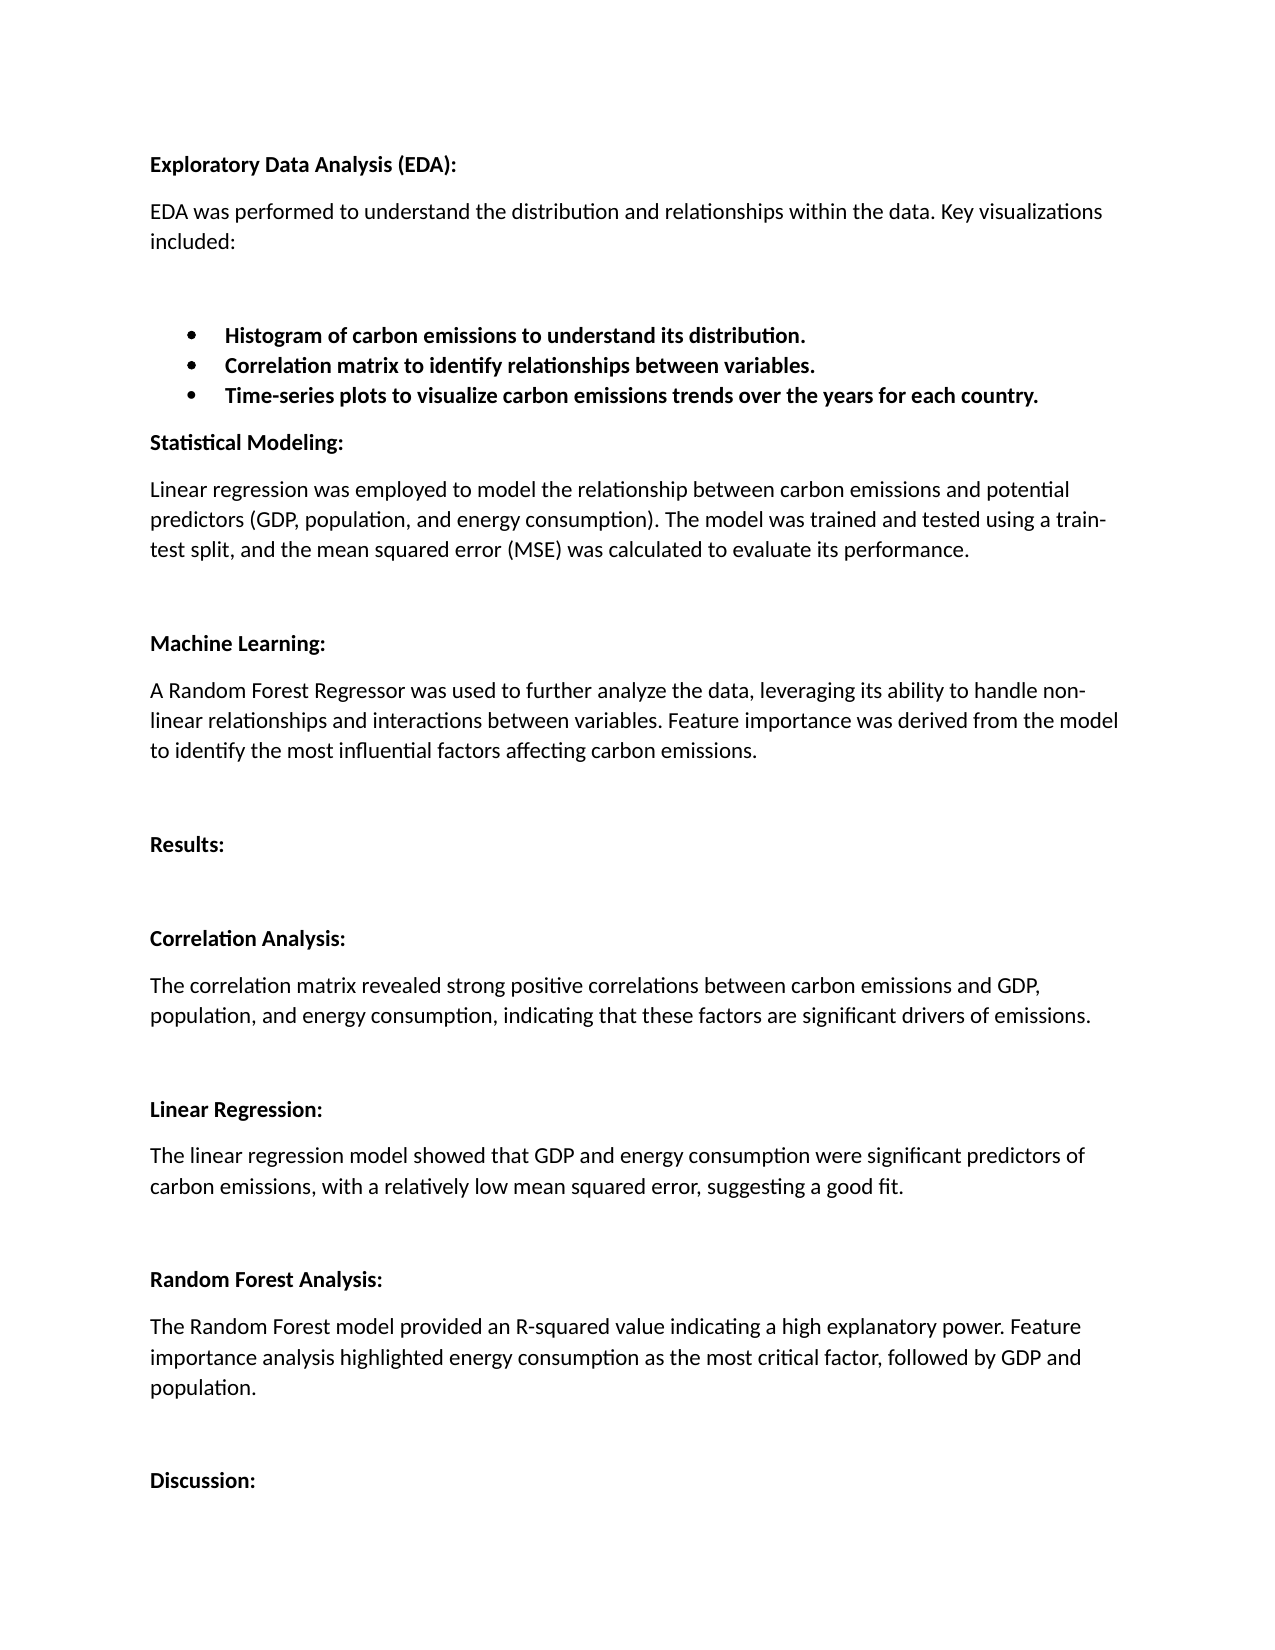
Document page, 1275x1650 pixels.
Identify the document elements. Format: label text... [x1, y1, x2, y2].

text Random Forest Analysis: [150, 1266, 1125, 1294]
list Correlation matrix to identify relationships between variables. [187, 351, 1125, 379]
text The correlation matrix revealed strong positive correlations between carbon emissions and GDP, population, and energy consumption, indicating that these factors are significant drivers of emissions. [150, 971, 1125, 1029]
text EDA was performed to understand the distribution and relationships within the data. Key visualizations included: [150, 197, 1125, 255]
text Correlation Analysis: [150, 924, 1125, 952]
text Exploratory Data Analysis (EDA): [150, 150, 1125, 178]
text Statistical Modeling: [150, 428, 1125, 456]
text Results: [150, 830, 1125, 858]
list Histogram of carbon emissions to understand its distribution. [187, 321, 1125, 349]
text Linear Regression: [150, 1095, 1125, 1123]
text The linear regression model showed that GDP and energy consumption were significant predictors of carbon emissions, with a relatively low mean squared error, suggesting a good fit. [150, 1142, 1125, 1200]
text A Random Forest Regressor was used to further analyze the data, leveraging its ability to handle non-linear relationships and interactions between variables. Feature importance was derived from the model to identify the most influential factors affecting carbon emissions. [150, 676, 1125, 764]
text Discussion: [150, 1467, 1125, 1495]
text Machine Learning: [150, 629, 1125, 657]
text Linear regression was employed to model the relationship between carbon emissions and potential predictors (GDP, population, and energy consumption). The model was trained and tested using a train-test split, and the mean squared error (MSE) was calculated to evaluate its performance. [150, 475, 1125, 563]
list Time-series plots to visualize carbon emissions trends over the years for each country. [187, 381, 1125, 409]
text The Random Forest model provided an R-squared value indicating a high explanatory power. Feature importance analysis highlighted energy consumption as the most critical factor, followed by GDP and population. [150, 1312, 1125, 1401]
